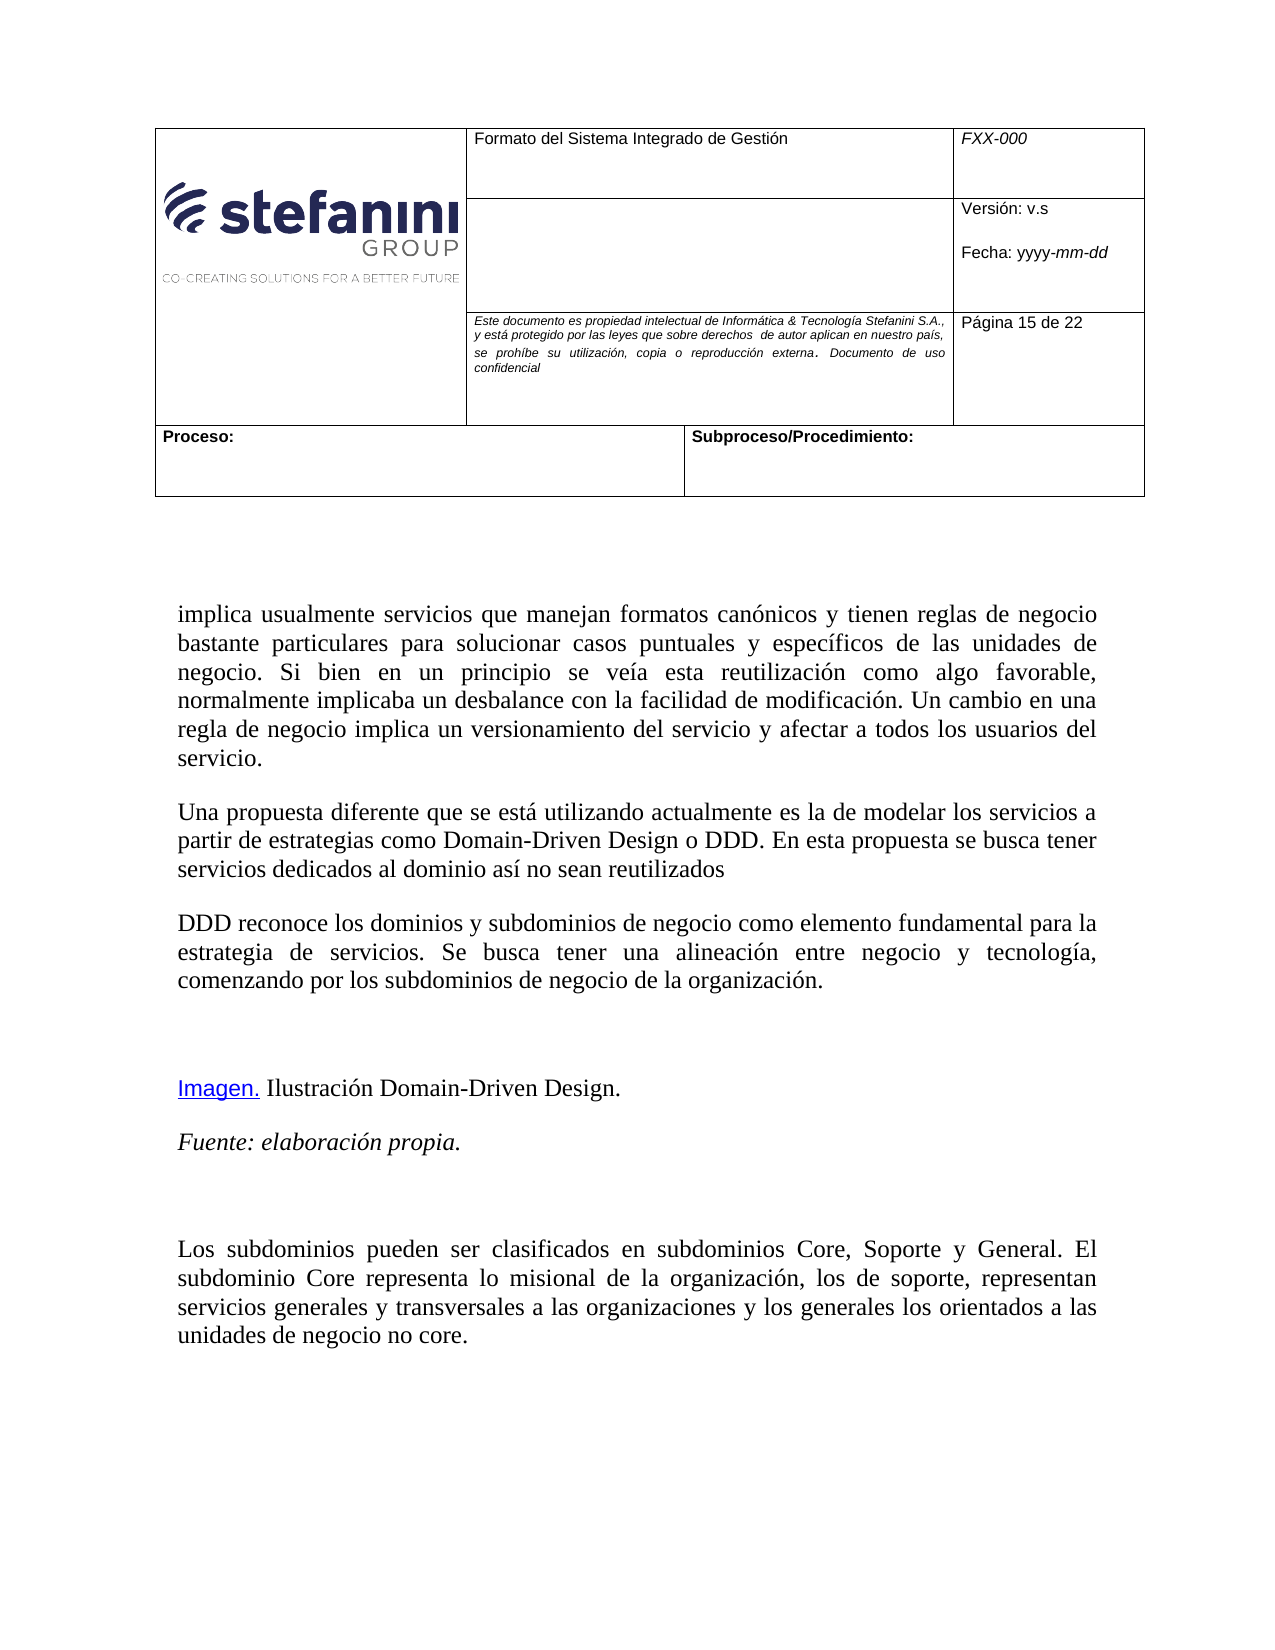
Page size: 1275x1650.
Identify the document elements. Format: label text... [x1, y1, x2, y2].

text Una propuesta diferente que se está utilizando actualmente es la de modelar los servicios a partir de estrategias como Domain-Driven Design o DDD. En esta propuesta se busca tener servicios dedicados al dominio así no sean reutilizados [177, 797, 1098, 883]
text Fuente: elaboración propia. [177, 1127, 1098, 1156]
text Los subdominios pueden ser clasificados en subdominios Core, Soporte y General. El subdominio Core representa lo misional de la organización, los de soporte, representan servicios generales y transversales a las organizaciones y los generales los orientados a las unidades de negocio no core. [177, 1234, 1098, 1349]
text DDD reconoce los dominios y subdominios de negocio como elemento fundamental para la estrategia de servicios. Se busca tener una alineación entre negocio y tecnología, comenzando por los subdominios de negocio de la organización. [177, 908, 1098, 994]
text Imagen. Ilustración Domain-Driven Design. [177, 1073, 1098, 1102]
picture [162, 182, 460, 286]
text En SOA es usual propender por servicios que puedan ser reutilizados a lo largo de toda la organización y en diferentes aplicaciones. El ojetivo es que un servicio pueda solucionar necesidades de diferentes unidades organizacionales y diferentes procesos de negocio, esto implica usualmente servicios que manejan formatos canónicos y tienen reglas de negocio bastante particulares para solucionar casos puntuales y específicos de las unidades de negocio. Si bien en un principio se veía esta reutilización como algo favorable, normalmente implicaba un desbalance con la facilidad de modificación. Un cambio en una regla de negocio implica un versionamiento del servicio y afectar a todos los usuarios del servicio. [177, 599, 1098, 772]
